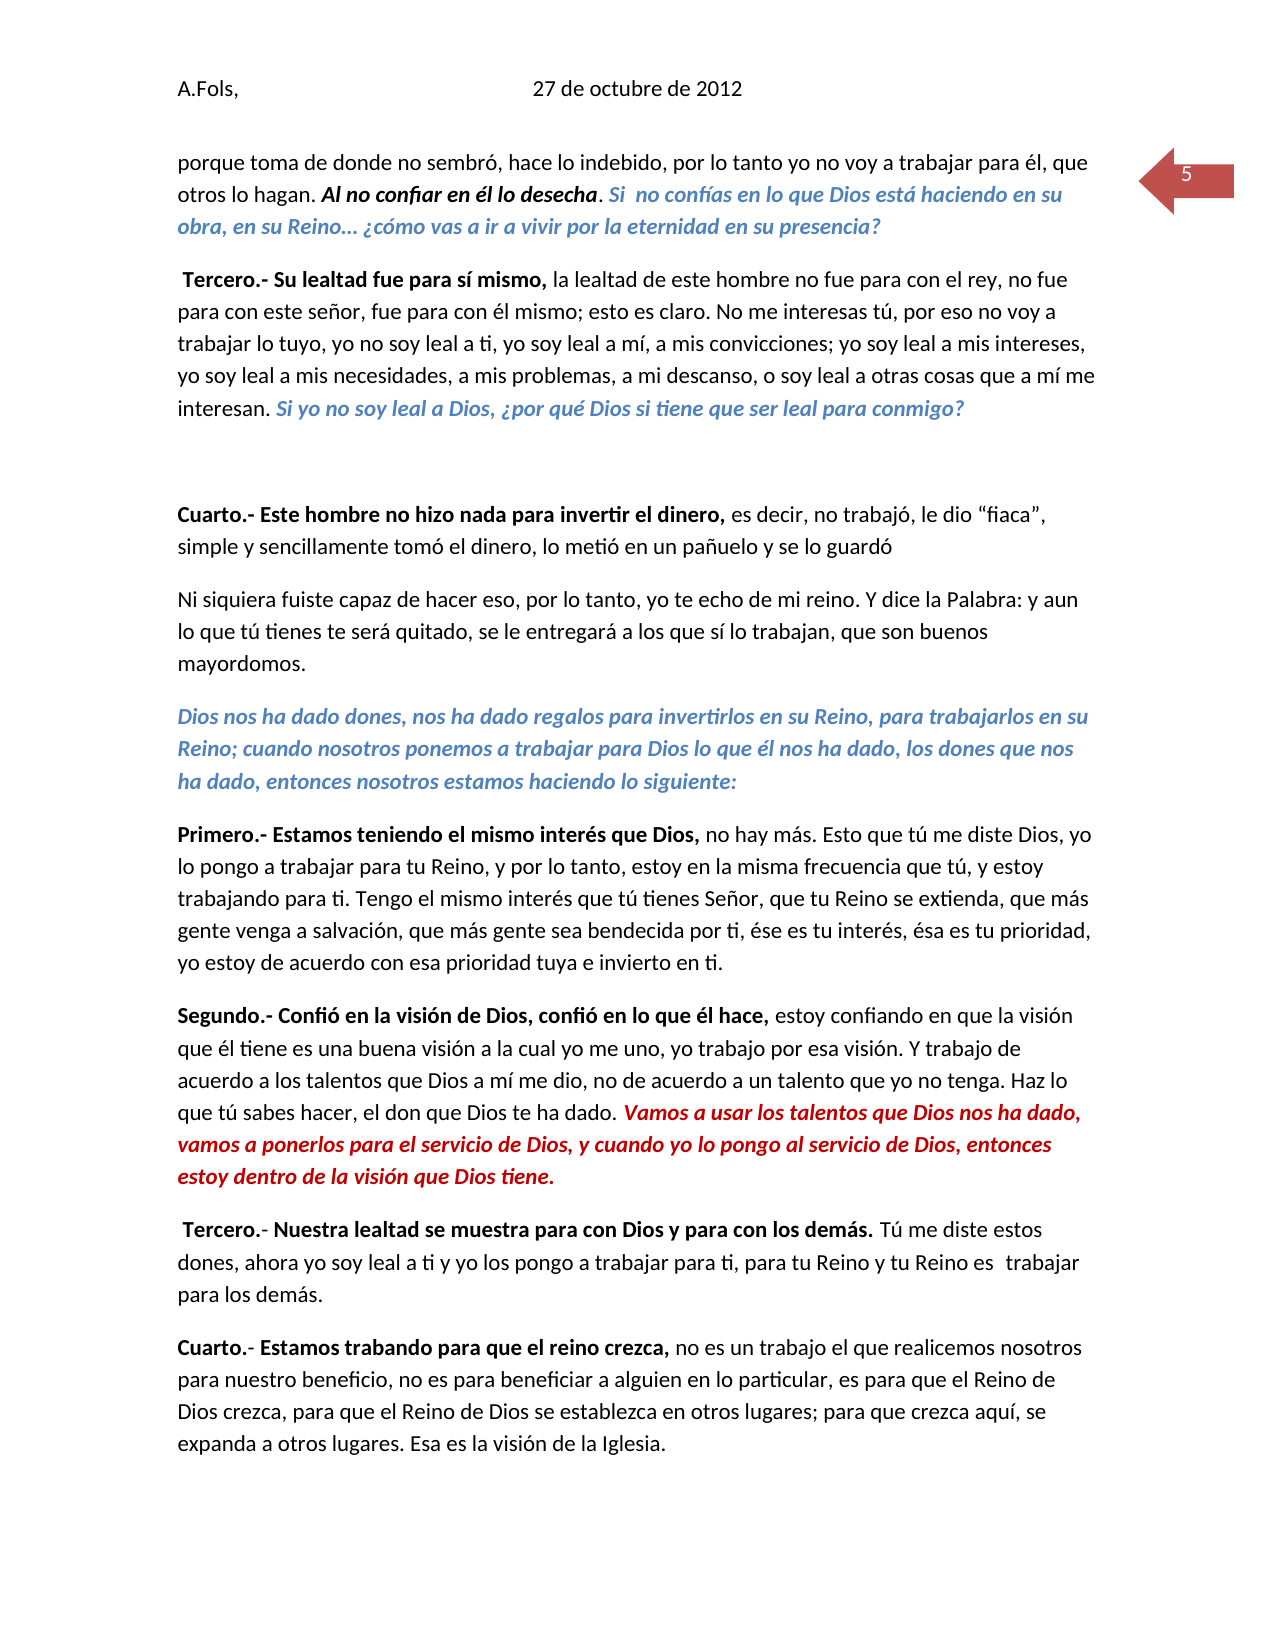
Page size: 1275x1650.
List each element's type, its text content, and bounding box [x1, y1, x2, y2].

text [177, 148, 1098, 240]
text Segundo.- Confió en la visión de Dios, confió en lo que él hace, estoy confiando en que la visión que él tiene es una buena visión a la cual yo me uno, yo trabajo por esa visión. Y trabajo de acuerdo a los talentos que Dios a mí me dio, no de acuerdo a un talento que yo no tenga. Haz lo que tú sabes hacer, el don que Dios te ha dado. Vamos a usar los talentos que Dios nos ha dado, vamos a ponerlos para el servicio de Dios, y cuando yo lo pongo al servicio de Dios, entonces estoy dentro de la visión que Dios tiene. [177, 1002, 1098, 1191]
text Primero.- Estamos teniendo el mismo interés que Dios, no hay más. Esto que tú me diste Dios, yo lo pongo a trabajar para tu Reino, y por lo tanto, estoy en la misma frecuencia que tú, y estoy trabajando para ti. Tengo el mismo interés que tú tienes Señor, que tu Reino se extienda, que más gente venga a salvación, que más gente sea bendecida por ti, ése es tu interés, ésa es tu prioridad, yo estoy de acuerdo con esa prioridad tuya e invierto en ti. [177, 820, 1098, 977]
text Cuarto.- Estamos trabando para que el reino crezca, no es un trabajo el que realicemos nosotros para nuestro beneficio, no es para beneficiar a alguien en lo particular, es para que el Reino de Dios crezca, para que el Reino de Dios se establezca en otros lugares; para que crezca aquí, se expanda a otros lugares. Esa es la visión de la Iglesia. [177, 1333, 1098, 1457]
text Cuarto.- Este hombre no hizo nada para invertir el dinero, es decir, no trabajó, le dio “fiaca”, simple y sencillamente tomó el dinero, lo metió en un pañuelo y se lo guardó [177, 500, 1098, 560]
text Tercero.- Nuestra lealtad se muestra para con Dios y para con los demás. Tú me diste estos dones, ahora yo soy leal a ti y yo los pongo a trabajar para ti, para tu Reino y tu Reino es trabajar para los demás. [177, 1216, 1098, 1308]
text Ni siquiera fuiste capaz de hacer eso, por lo tanto, yo te echo de mi reino. Y dice la Palabra: y aun lo que tú tienes te será quitado, se le entregará a los que sí lo trabajan, que son buenos mayordomos. [177, 585, 1098, 677]
text Tercero.- Su lealtad fue para sí mismo, la lealtad de este hombre no fue para con el rey, no fue para con este señor, fue para con él mismo; esto es claro. No me interesas tú, por eso no voy a trabajar lo tuyo, yo no soy leal a ti, yo soy leal a mí, a mis convicciones; yo soy leal a mis intereses, yo soy leal a mis necesidades, a mis problemas, a mi descanso, o soy leal a otras cosas que a mí me interesan. Si yo no soy leal a Dios, ¿por qué Dios si tiene que ser leal para conmigo? [177, 265, 1098, 422]
text Dios nos ha dado dones, nos ha dado regalos para invertirlos en su Reino, para trabajarlos en su Reino; cuando nosotros ponemos a trabajar para Dios lo que él nos ha dado, los dones que nos ha dado, entonces nosotros estamos haciendo lo siguiente: [177, 702, 1098, 795]
